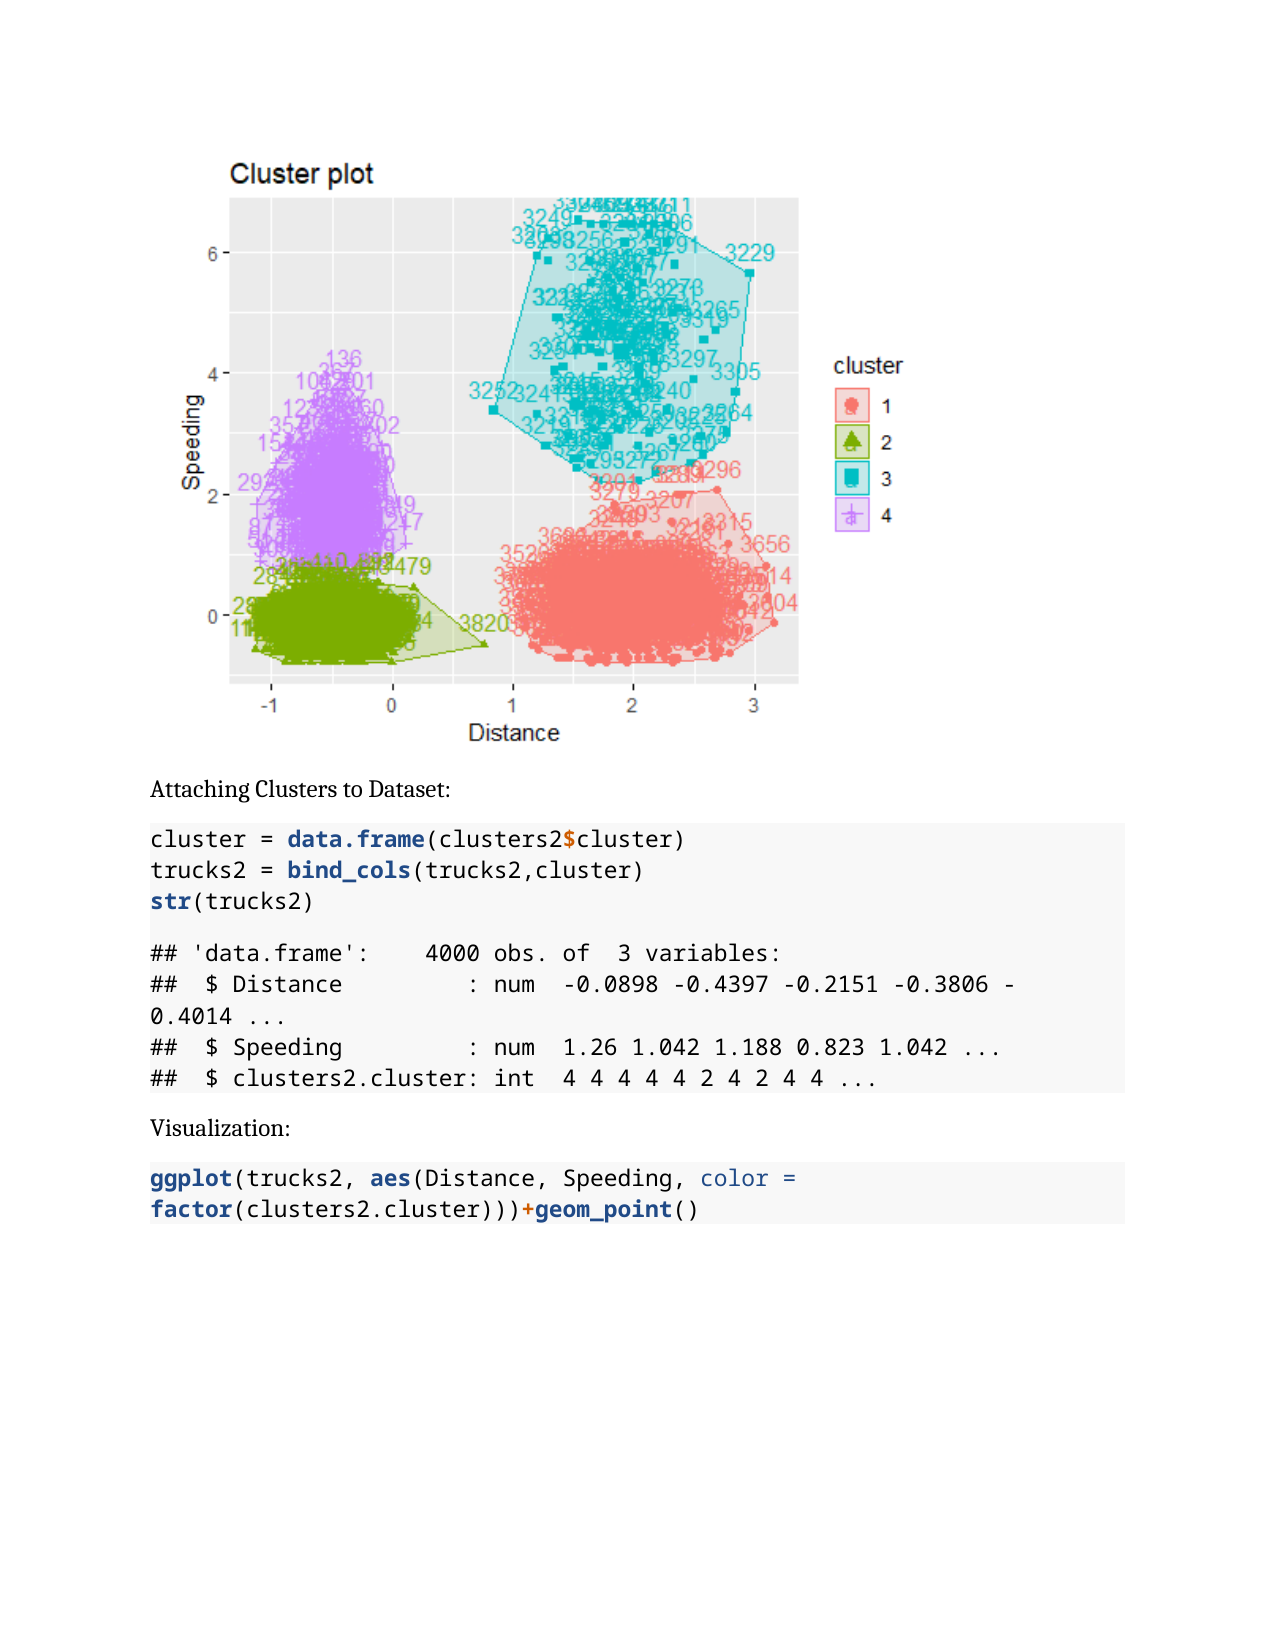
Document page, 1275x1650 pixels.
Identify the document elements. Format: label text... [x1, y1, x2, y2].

text Visualization: [150, 1114, 1125, 1143]
picture [168, 150, 927, 757]
text cluster = data.frame(clusters2$cluster) trucks2 = bind_cols(trucks2,cluster) str(trucks2) [315, 823, 1125, 916]
text ggplot(trucks2, aes(Distance, Speeding, color = factor(clusters2.cluster)))+geom_point() [700, 1162, 1125, 1224]
text ## 'data.frame': 4000 obs. of 3 variables: ## $ Distance : num -0.0898 -0.4397 -0.2151 -0.3806 -0.4014 ... ## $ Speeding : num 1.26 1.042 1.188 0.823 1.042 ... ## $ clusters2.cluster: int 4 4 4 4 4 2 4 2 4 4 ... [150, 937, 1125, 1093]
text Attaching Clusters to Dataset: [150, 775, 1125, 804]
